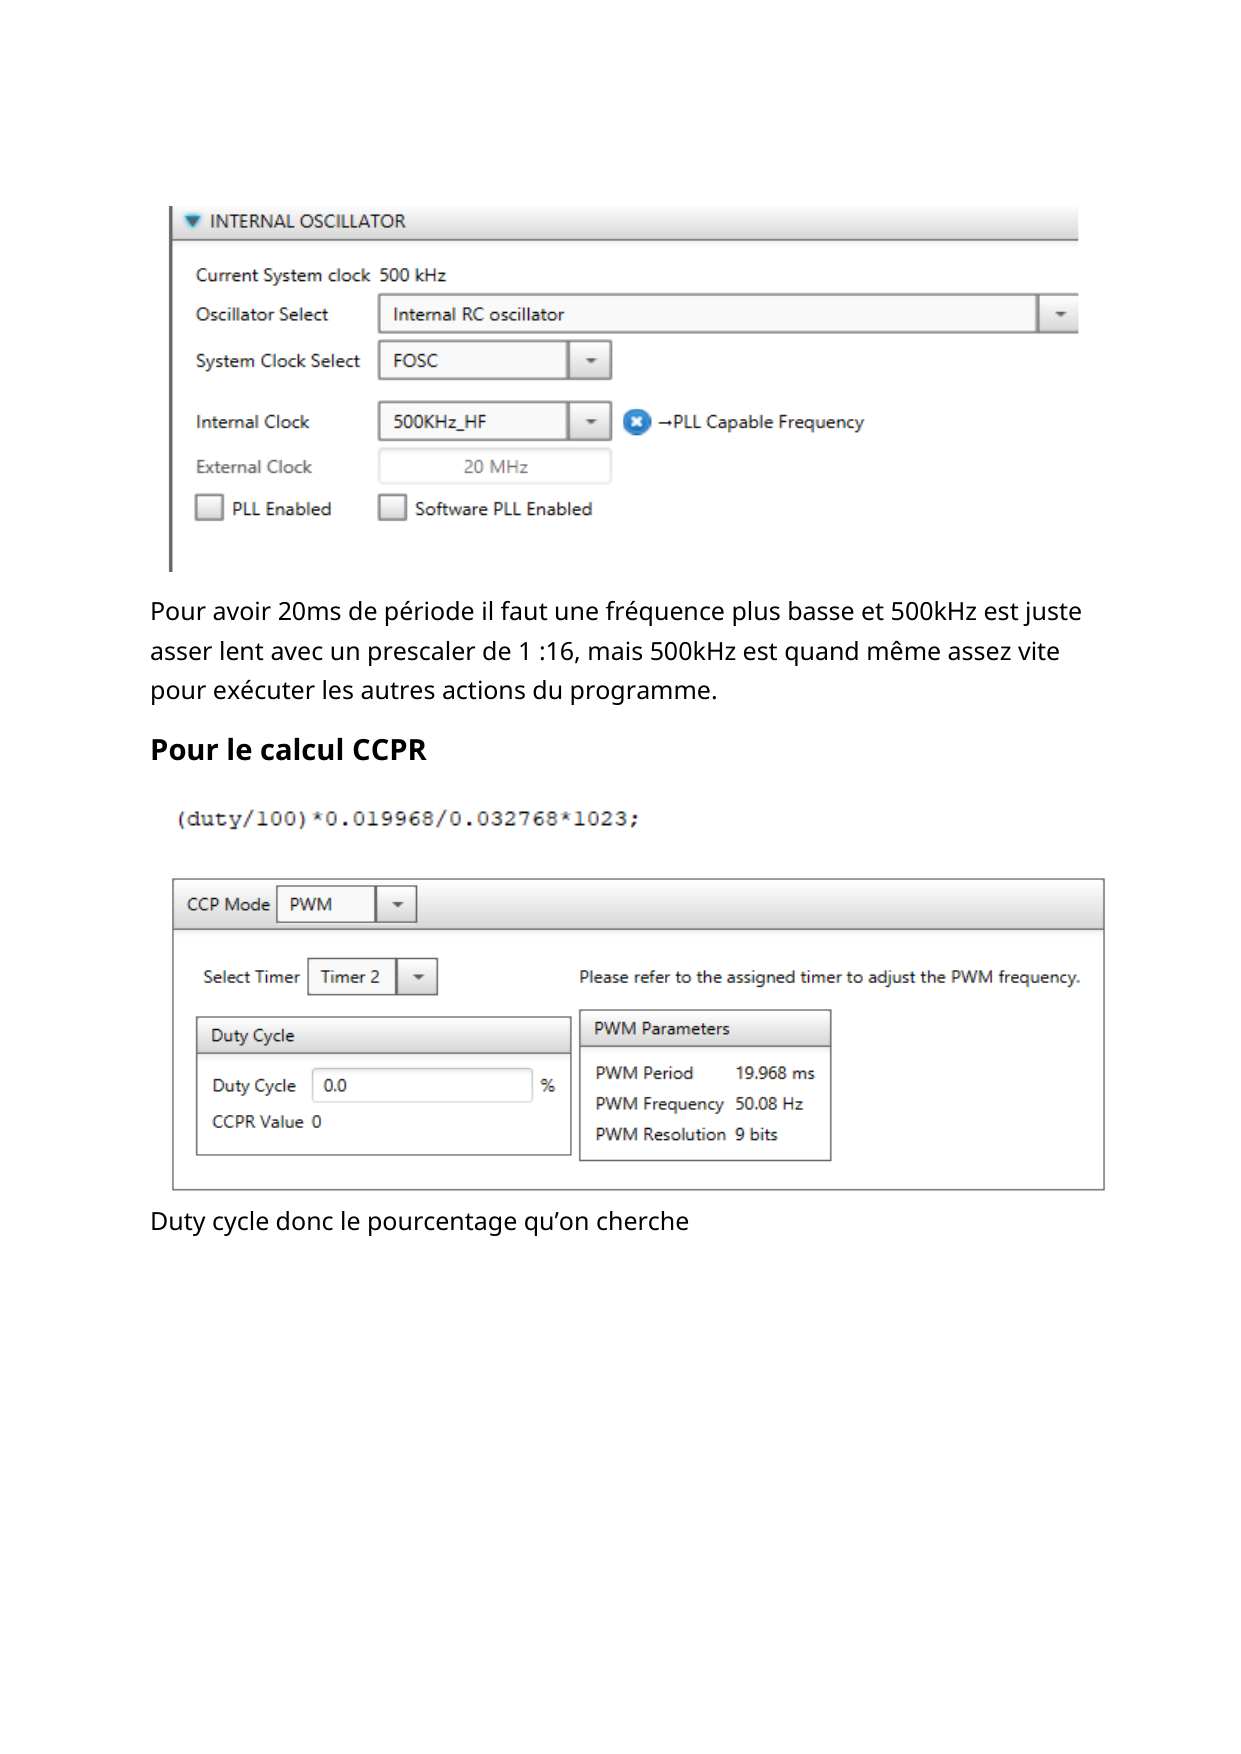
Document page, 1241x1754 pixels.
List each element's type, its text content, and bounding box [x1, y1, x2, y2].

text Pour le calcul CCPR [150, 729, 1090, 769]
text Duty cycle donc le pourcentage qu’on cherche [150, 867, 1090, 1238]
text Pour avoir 20ms de période il faut une fréquence plus basse et 500kHz est juste asser lent avec un prescaler de 1 :16, mais 500kHz est quand même assez vite pour exécuter les autres actions du programme. [150, 594, 1090, 707]
